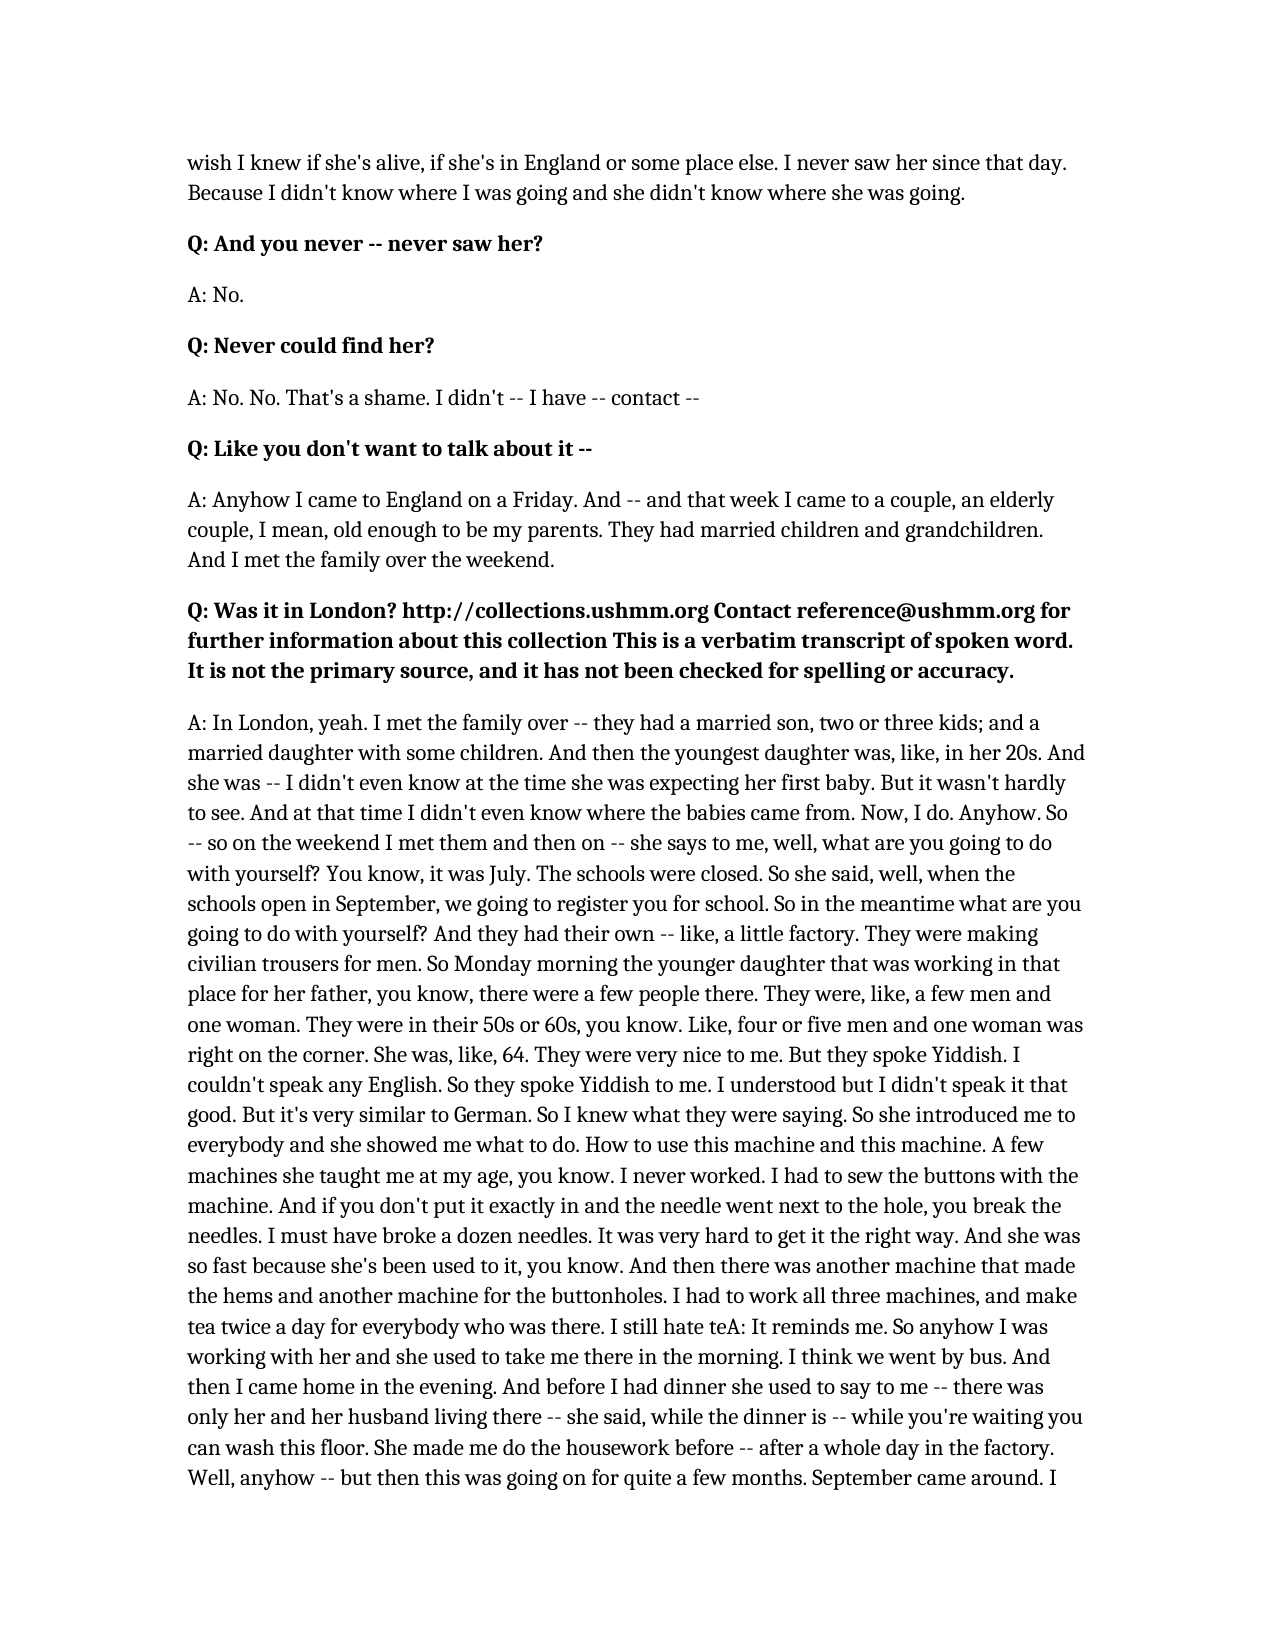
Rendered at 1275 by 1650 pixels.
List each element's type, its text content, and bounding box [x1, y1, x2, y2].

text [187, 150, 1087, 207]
text A: Anyhow I came to England on a Friday. And -- and that week I came to a couple, an elderly couple, I mean, old enough to be my parents. They had married children and grandchildren. And I met the family over the weekend. [187, 486, 1087, 573]
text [187, 709, 1087, 1491]
text Q: And you never -- never saw her? [187, 231, 1087, 258]
text Q: Never could find her? [187, 333, 1087, 360]
text A: No. No. That's a shame. I didn't -- I have -- contact -- [187, 384, 1087, 411]
text Q: Like you don't want to talk about it -- [187, 435, 1087, 462]
text A: No. [187, 282, 1087, 309]
text Q: Was it in London? http://collections.ushmm.org Contact reference@ushmm.org for further information about this collection This is a verbatim transcript of spoken word. It is not the primary source, and it has not been checked for spelling or accuracy. [187, 598, 1087, 685]
